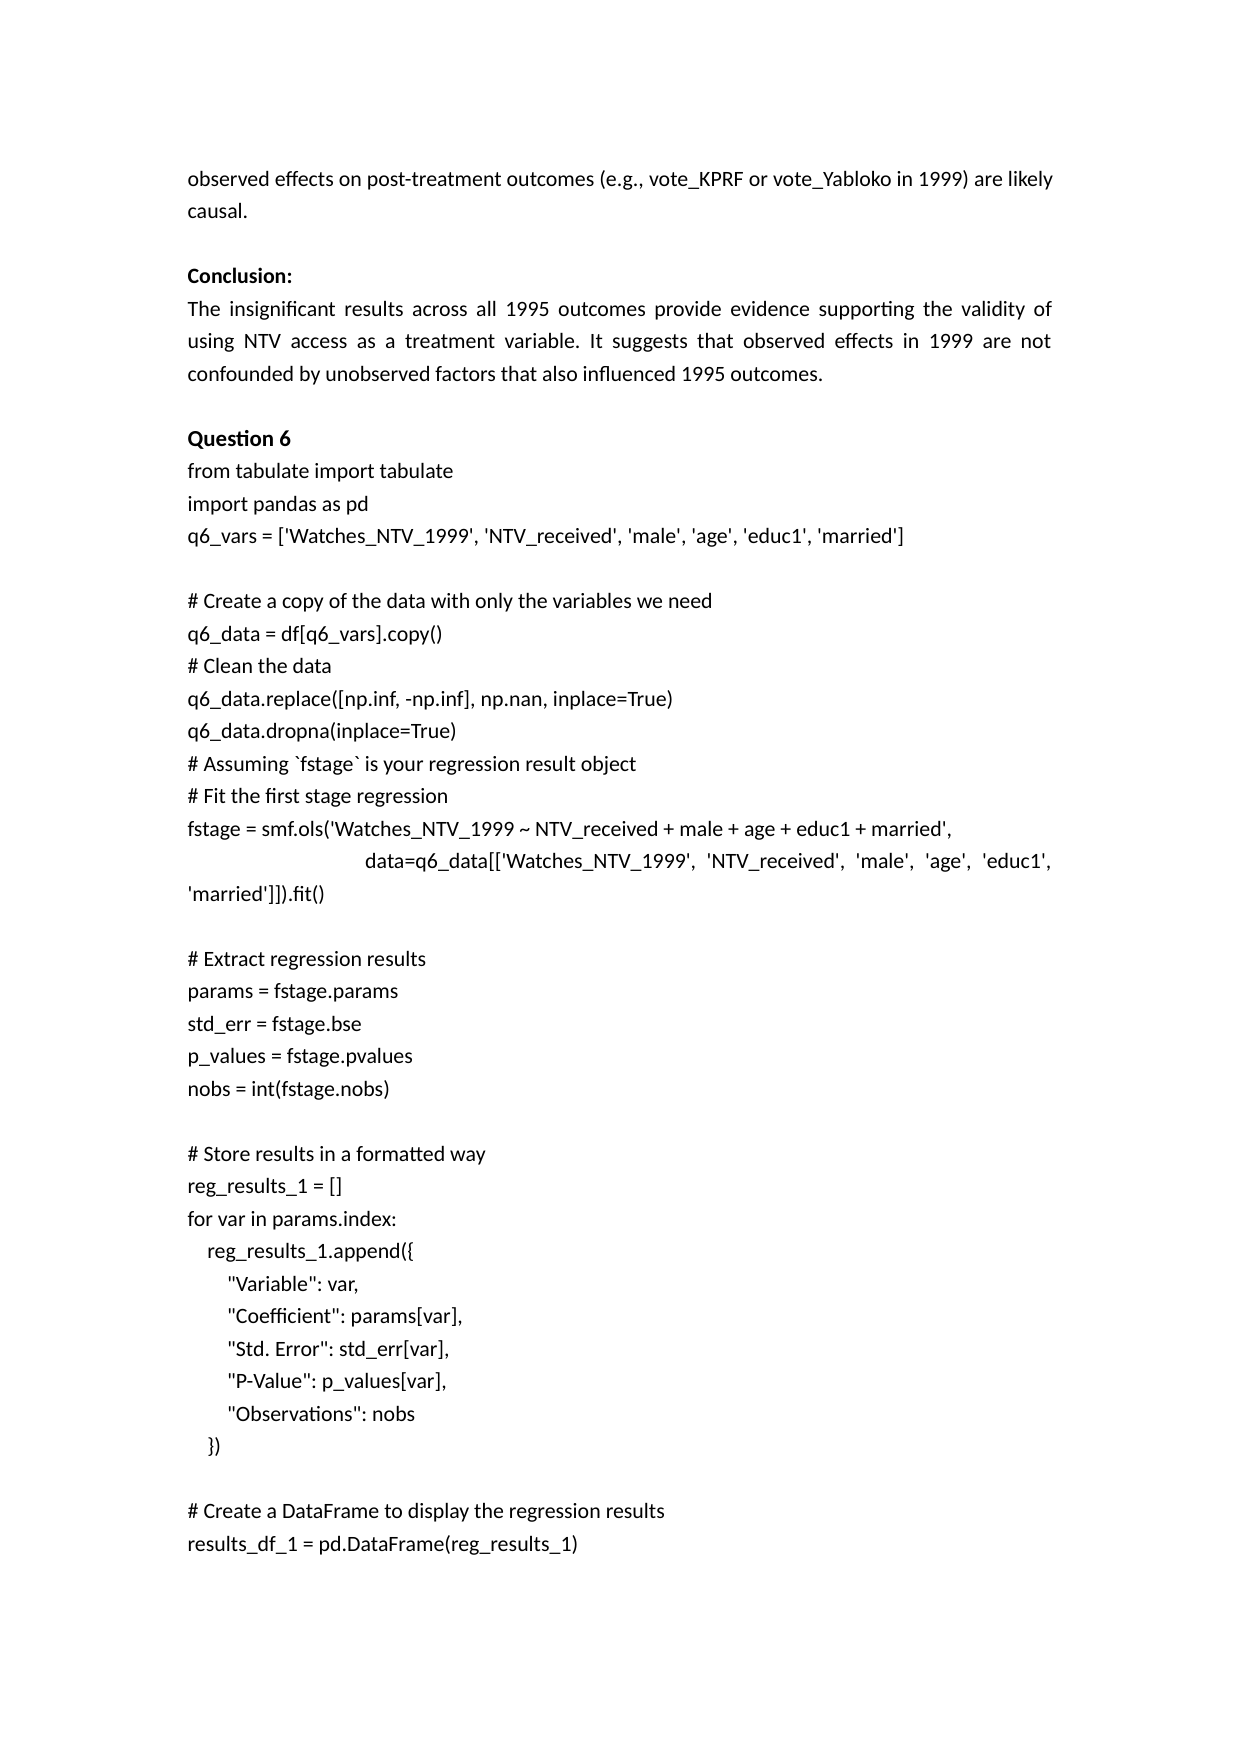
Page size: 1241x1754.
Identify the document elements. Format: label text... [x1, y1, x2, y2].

text "P-Value": p_values[var], [187, 1364, 1053, 1397]
text p_values = fstage.pvalues [187, 1039, 1053, 1072]
text # Clean the data [187, 649, 1053, 682]
text for var in params.index: [187, 1202, 1053, 1234]
text std_err = fstage.bse [187, 1007, 1053, 1039]
text Question 6 [187, 422, 1053, 454]
text q6_data.dropna(inplace=True) [187, 714, 1053, 747]
text # Fit the first stage regression [187, 779, 1053, 812]
text nobs = int(fstage.nobs) [187, 1072, 1053, 1104]
text }) [187, 1429, 1053, 1462]
text # Assuming `fstage` is your regression result object [187, 747, 1053, 779]
text The insignificant results across all 1995 outcomes provide evidence supporting the validity of using NTV access as a treatment variable. It suggests that observed effects in 1999 are not confounded by unobserved factors that also influenced 1995 outcomes. [187, 292, 1053, 389]
text reg_results_1.append({ [187, 1234, 1053, 1267]
text reg_results_1 = [] [187, 1169, 1053, 1202]
text from tabulate import tabulate [187, 454, 1053, 487]
text "Variable": var, [187, 1267, 1053, 1299]
text q6_data = df[q6_vars].copy() [187, 617, 1053, 649]
text "Observations": nobs [187, 1397, 1053, 1429]
text # Extract regression results [187, 942, 1053, 974]
text # Create a DataFrame to display the regression results [187, 1494, 1053, 1527]
text "Coefficient": params[var], [187, 1299, 1053, 1332]
text fstage = smf.ols('Watches_NTV_1999 ~ NTV_received + male + age + educ1 + married', [187, 812, 1053, 844]
text results_df_1 = pd.DataFrame(reg_results_1) [187, 1527, 1053, 1559]
text params = fstage.params [187, 974, 1053, 1007]
text import pandas as pd [187, 487, 1053, 519]
text q6_vars = ['Watches_NTV_1999', 'NTV_received', 'male', 'age', 'educ1', 'married'] [187, 519, 1053, 552]
text "Std. Error": std_err[var], [187, 1332, 1053, 1364]
text # Store results in a formatted way [187, 1137, 1053, 1169]
text Conclusion: [187, 259, 1053, 292]
text data=q6_data[['Watches_NTV_1999', 'NTV_received', 'male', 'age', 'educ1', 'married']]).fit() [187, 844, 1053, 909]
text q6_data.replace([np.inf, -np.inf], np.nan, inplace=True) [187, 682, 1053, 714]
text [187, 162, 1053, 227]
text # Create a copy of the data with only the variables we need [187, 584, 1053, 617]
